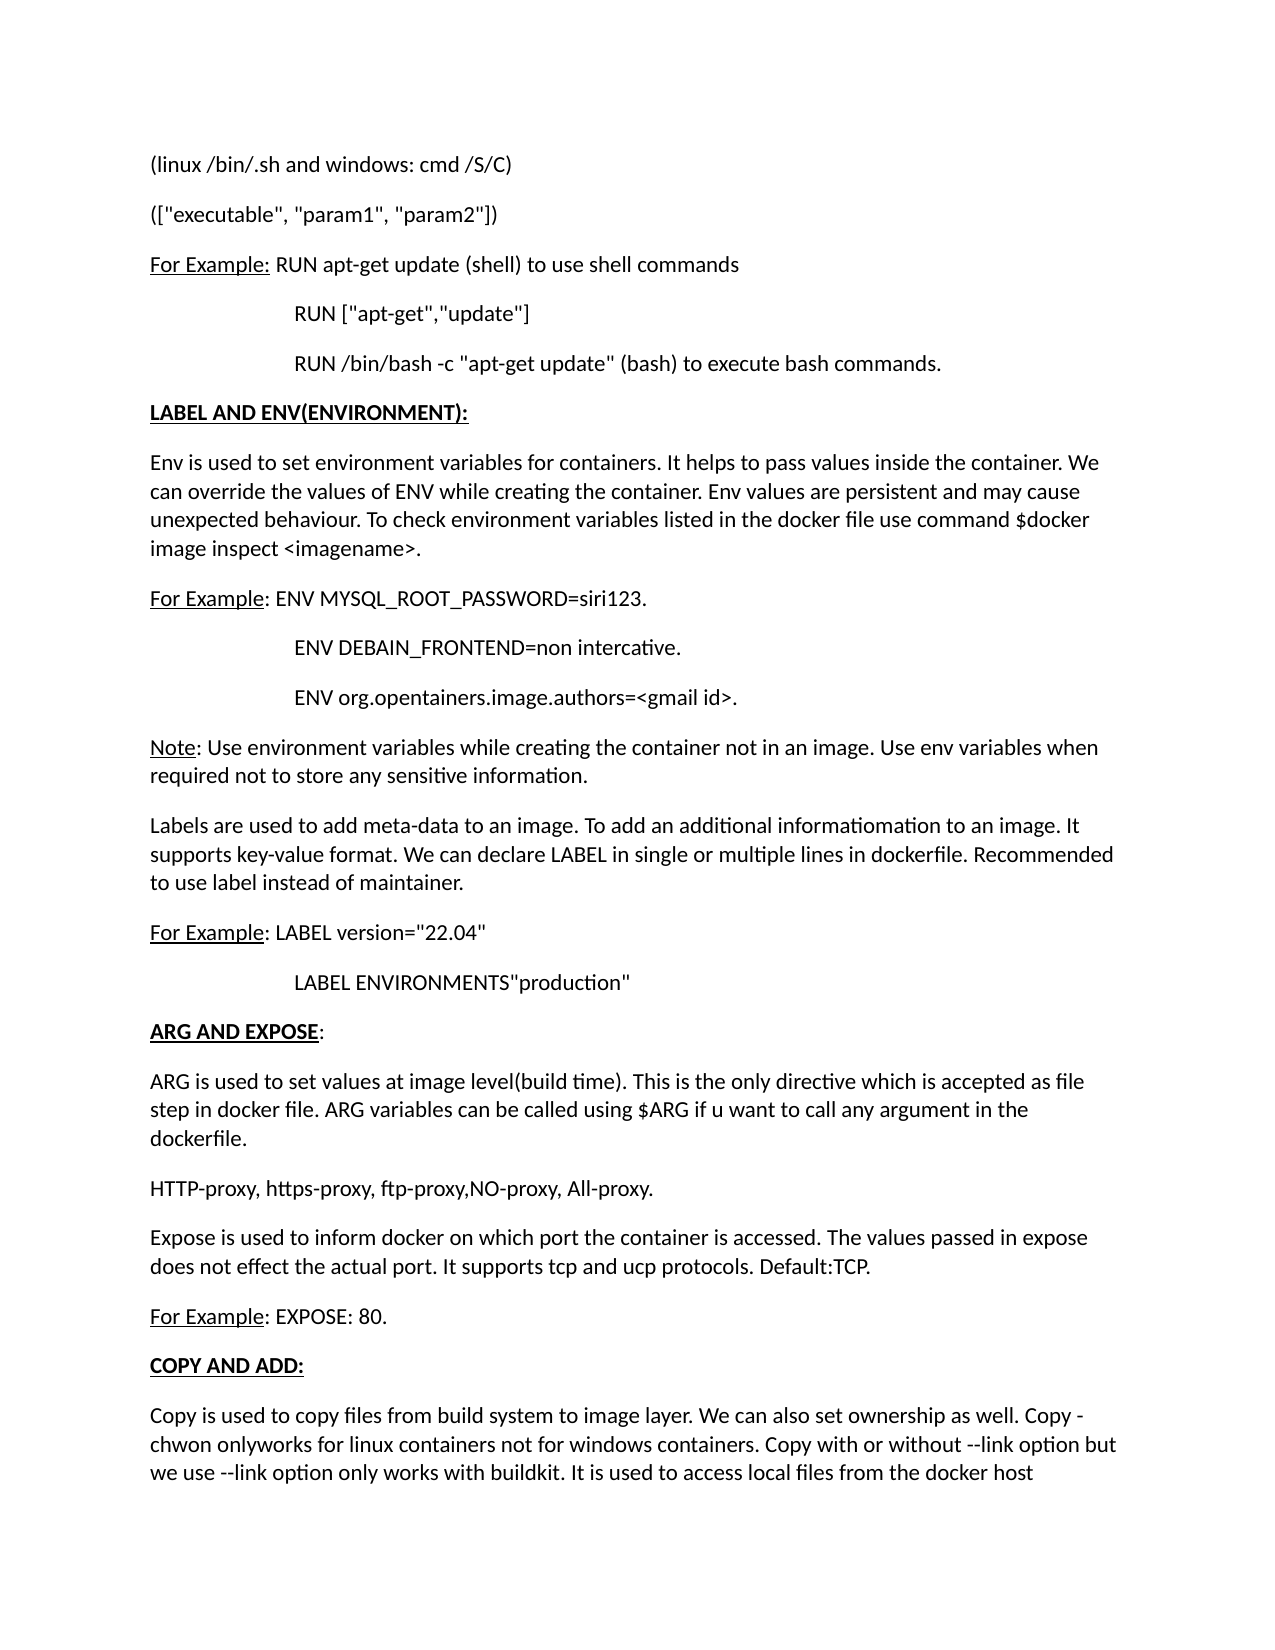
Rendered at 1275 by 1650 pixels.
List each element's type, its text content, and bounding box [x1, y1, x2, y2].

text For Example: EXPOSE: 80. [150, 1301, 1125, 1330]
text For Example: ENV MYSQL_ROOT_PASSWORD=siri123. [150, 583, 1125, 612]
text RUN ["apt-get","update"] [150, 299, 1125, 327]
text COPY AND ADD: [150, 1351, 1125, 1379]
text ENV DEBAIN_FRONTEND=non intercative. [150, 633, 1125, 662]
text Note: Use environment variables while creating the container not in an image. Use env variables when required not to store any sensitive information. [150, 732, 1125, 789]
text Labels are used to add meta-data to an image. To add an additional informatiomation to an image. It supports key-value format. We can declare LABEL in single or multiple lines in dockerfile. Recommended to use label instead of maintainer. [150, 810, 1125, 897]
text For Example: LABEL version="22.04" [150, 917, 1125, 946]
text LABEL ENVIRONMENTS"production" [150, 967, 1125, 996]
text ENV org.opentainers.image.authors=<gmail id>. [150, 682, 1125, 711]
text ARG is used to set values at image level(build time). This is the only directive which is accepted as file step in docker file. ARG variables can be called using $ARG if u want to call any argument in the dockerfile. [150, 1066, 1125, 1152]
text Expose is used to inform docker on which port the container is accessed. The values passed in expose does not effect the actual port. It supports tcp and ucp protocols. Default:TCP. [150, 1223, 1125, 1280]
text LABEL AND ENV(ENVIRONMENT): [150, 398, 1125, 427]
text (["executable", "param1", "param2"]) [150, 199, 1125, 228]
text RUN /bin/bash -c "apt-get update" (bash) to execute bash commands. [150, 348, 1125, 377]
text HTTP-proxy, https-proxy, ftp-proxy,NO-proxy, All-proxy. [150, 1173, 1125, 1202]
text Env is used to set environment variables for containers. It helps to pass values inside the container. We can override the values of ENV while creating the container. Env values are persistent and may cause unexpected behaviour. To check environment variables listed in the docker file use command $docker image inspect <imagename>. [150, 447, 1125, 562]
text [150, 1400, 1125, 1487]
text For Example: RUN apt-get update (shell) to use shell commands [150, 249, 1125, 278]
text (linux /bin/.sh and windows: cmd /S/C) [150, 150, 1125, 179]
text ARG AND EXPOSE: [150, 1017, 1125, 1045]
